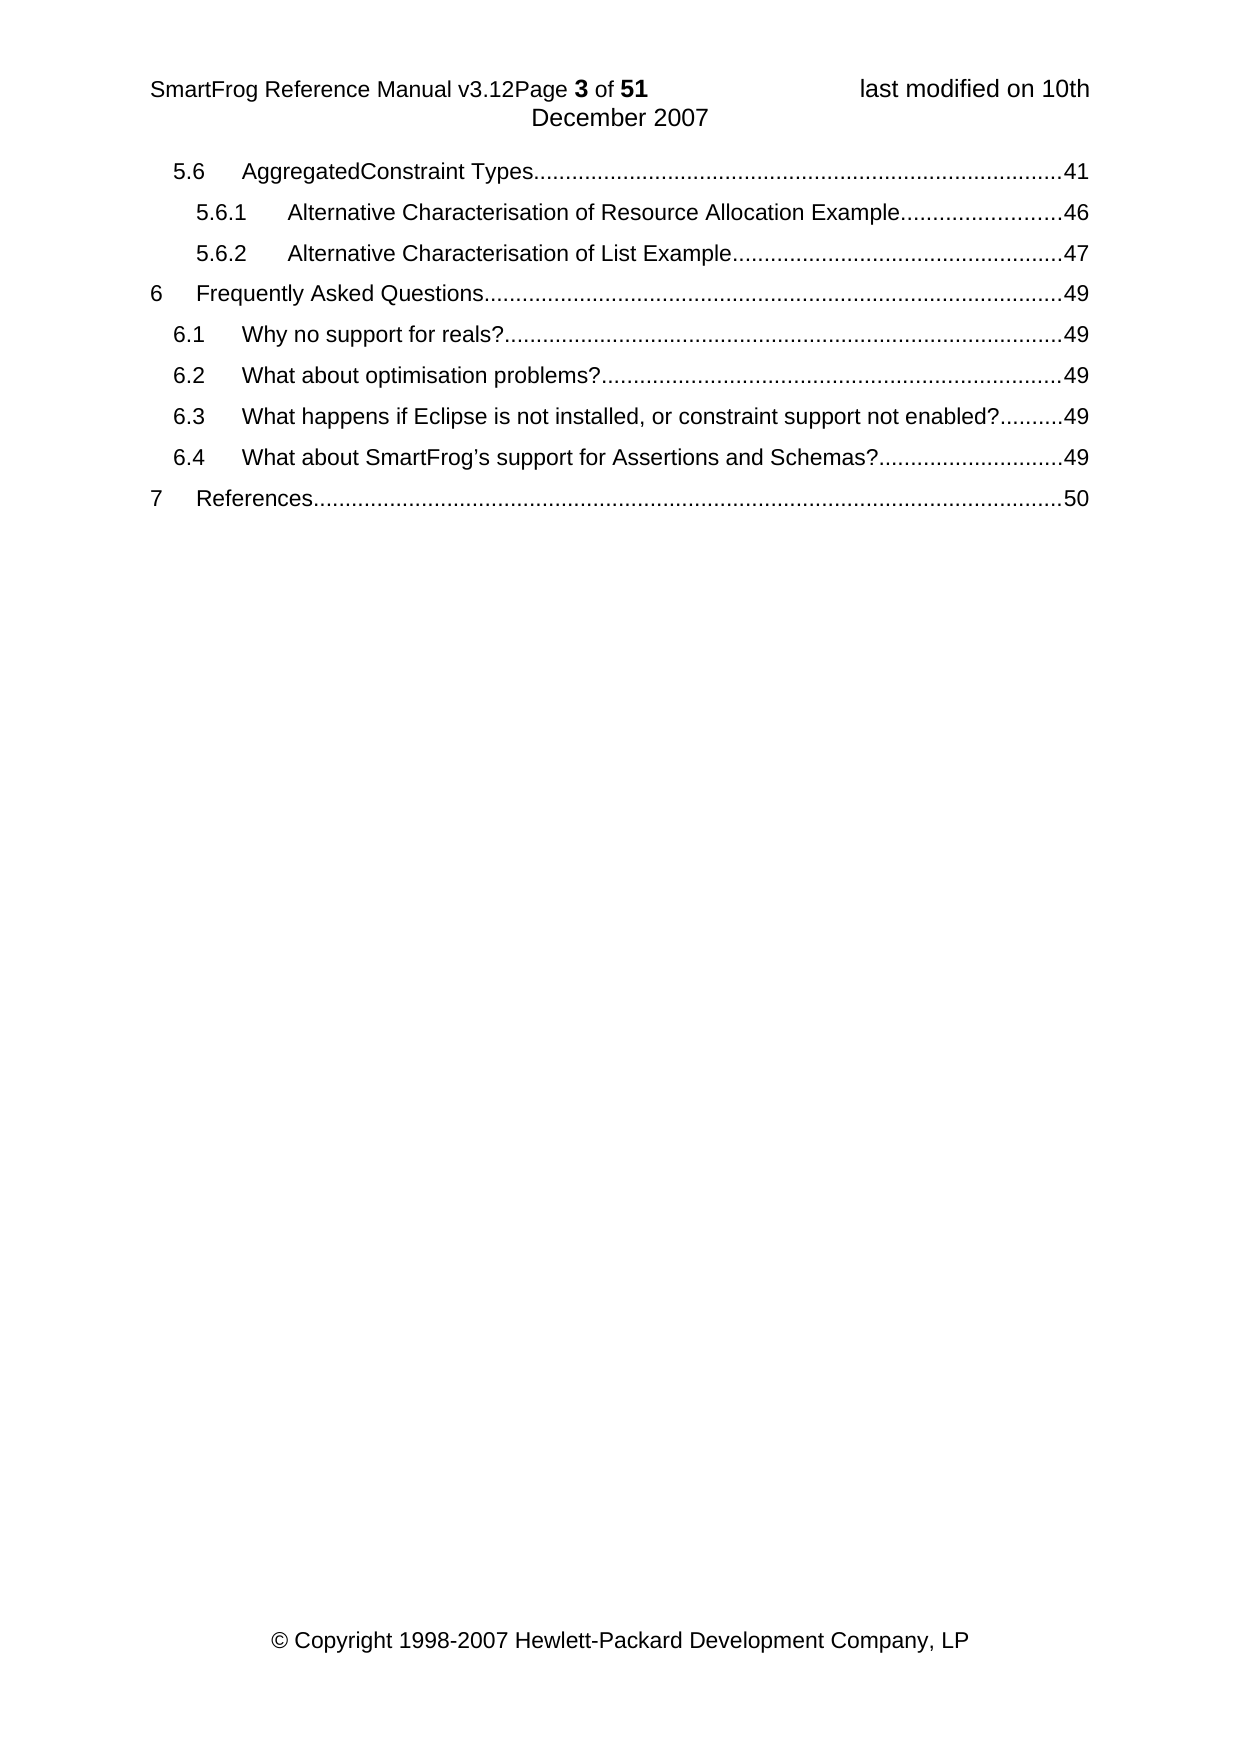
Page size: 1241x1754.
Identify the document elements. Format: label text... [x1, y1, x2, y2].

text 6.2 What about optimisation problems? 49 [173, 362, 1090, 389]
text 5.6.1 Alternative Characterisation of Resource Allocation Example 46 [196, 198, 1090, 225]
text 6.4 What about SmartFrog’s support for Assertions and Schemas? 49 [173, 444, 1090, 471]
text 5.6.2 Alternative Characterisation of List Example 47 [196, 239, 1090, 266]
text 5.6 AggregatedConstraint Types 41 [173, 158, 1090, 184]
text 7 References 50 [150, 485, 1090, 511]
text 6.3 What happens if Eclipse is not installed, or constraint support not enabled? 49 [173, 403, 1090, 429]
text 6.1 Why no support for reals? 49 [173, 321, 1090, 348]
text 6 Frequently Asked Questions 49 [150, 280, 1090, 307]
